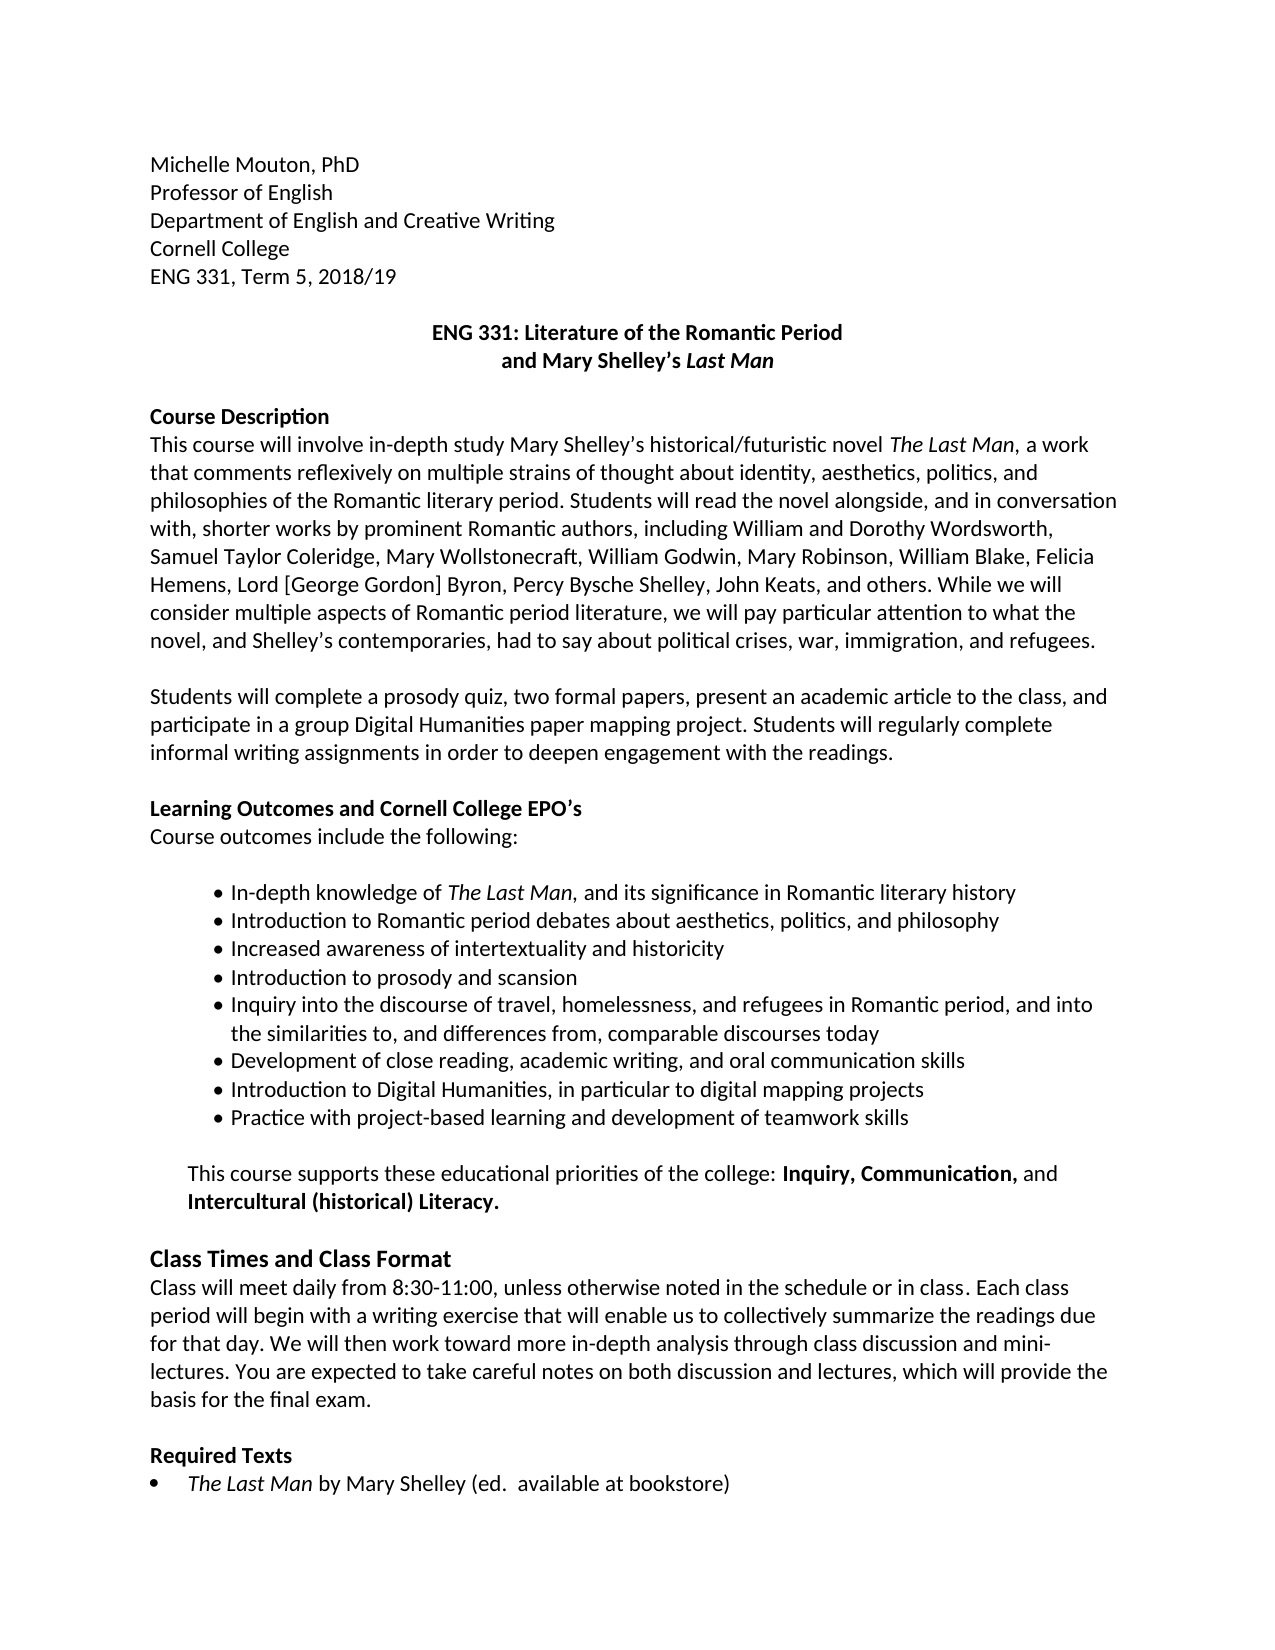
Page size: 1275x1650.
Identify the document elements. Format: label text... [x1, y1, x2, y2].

list In-depth knowledge of The Last Man, and its significance in Romantic literary history [212, 878, 1125, 907]
list Introduction to Digital Humanities, in particular to digital mapping projects [212, 1075, 1125, 1103]
list The Last Man by Mary Shelley (ed. available at bookstore) [150, 1469, 1125, 1497]
list Introduction to Romantic period debates about aesthetics, politics, and philosophy [212, 907, 1125, 934]
text ENG 331: Literature of the Romantic Period and Mary Shelley’s Last Man [150, 318, 1125, 402]
list Practice with project-based learning and development of teamwork skills [212, 1103, 1125, 1131]
text Class Times and Class Format [150, 1243, 1125, 1273]
list Introduction to prosody and scansion [212, 963, 1125, 991]
list Development of close reading, academic writing, and oral communication skills [212, 1047, 1125, 1075]
text Class will meet daily from 8:30-11:00, unless otherwise noted in the schedule or in class. Each class period will begin with a writing exercise that will enable us to collectively summarize the readings due for that day. We will then work toward more in-depth analysis through class discussion and mini-lectures. You are expected to take careful notes on both discussion and lectures, which will provide the basis for the final exam. [150, 1273, 1125, 1413]
text This course will involve in-depth study Mary Shelley’s historical/futuristic novel The Last Man, a work that comments reflexively on multiple strains of thought about identity, aesthetics, politics, and philosophies of the Romantic literary period. Students will read the novel alongside, and in conversation with, shorter works by prominent Romantic authors, including William and Dorothy Wordsworth, Samuel Taylor Coleridge, Mary Wollstonecraft, William Godwin, Mary Robinson, William Blake, Felicia Hemens, Lord [George Gordon] Byron, Percy Bysche Shelley, John Keats, and others. While we will consider multiple aspects of Romantic period literature, we will pay particular attention to what the novel, and Shelley’s contemporaries, had to say about political crises, war, immigration, and refugees. [150, 430, 1125, 654]
text Michelle Mouton, PhD Professor of English [150, 150, 1125, 206]
list Inquiry into the discourse of travel, homelessness, and refugees in Romantic period, and into the similarities to, and differences from, comparable discourses today [212, 991, 1125, 1047]
text Required Texts [150, 1441, 1125, 1469]
text Course outcomes include the following: [150, 822, 1125, 851]
text Learning Outcomes and Cornell College EPO’s [150, 794, 1125, 822]
list Increased awareness of intertextuality and historicity [212, 934, 1125, 963]
text Course Description [150, 402, 1125, 430]
text Students will complete a prosody quiz, two formal papers, present an academic article to the class, and participate in a group Digital Humanities paper mapping project. Students will regularly complete informal writing assignments in order to deepen engagement with the readings. [150, 682, 1125, 766]
text Department of English and Creative Writing [150, 206, 1125, 234]
text Cornell College ENG 331, Term 5, 2018/19 [150, 234, 1125, 318]
text This course supports these educational priorities of the college: Inquiry, Communication, and Intercultural (historical) Literacy. [187, 1159, 1125, 1215]
